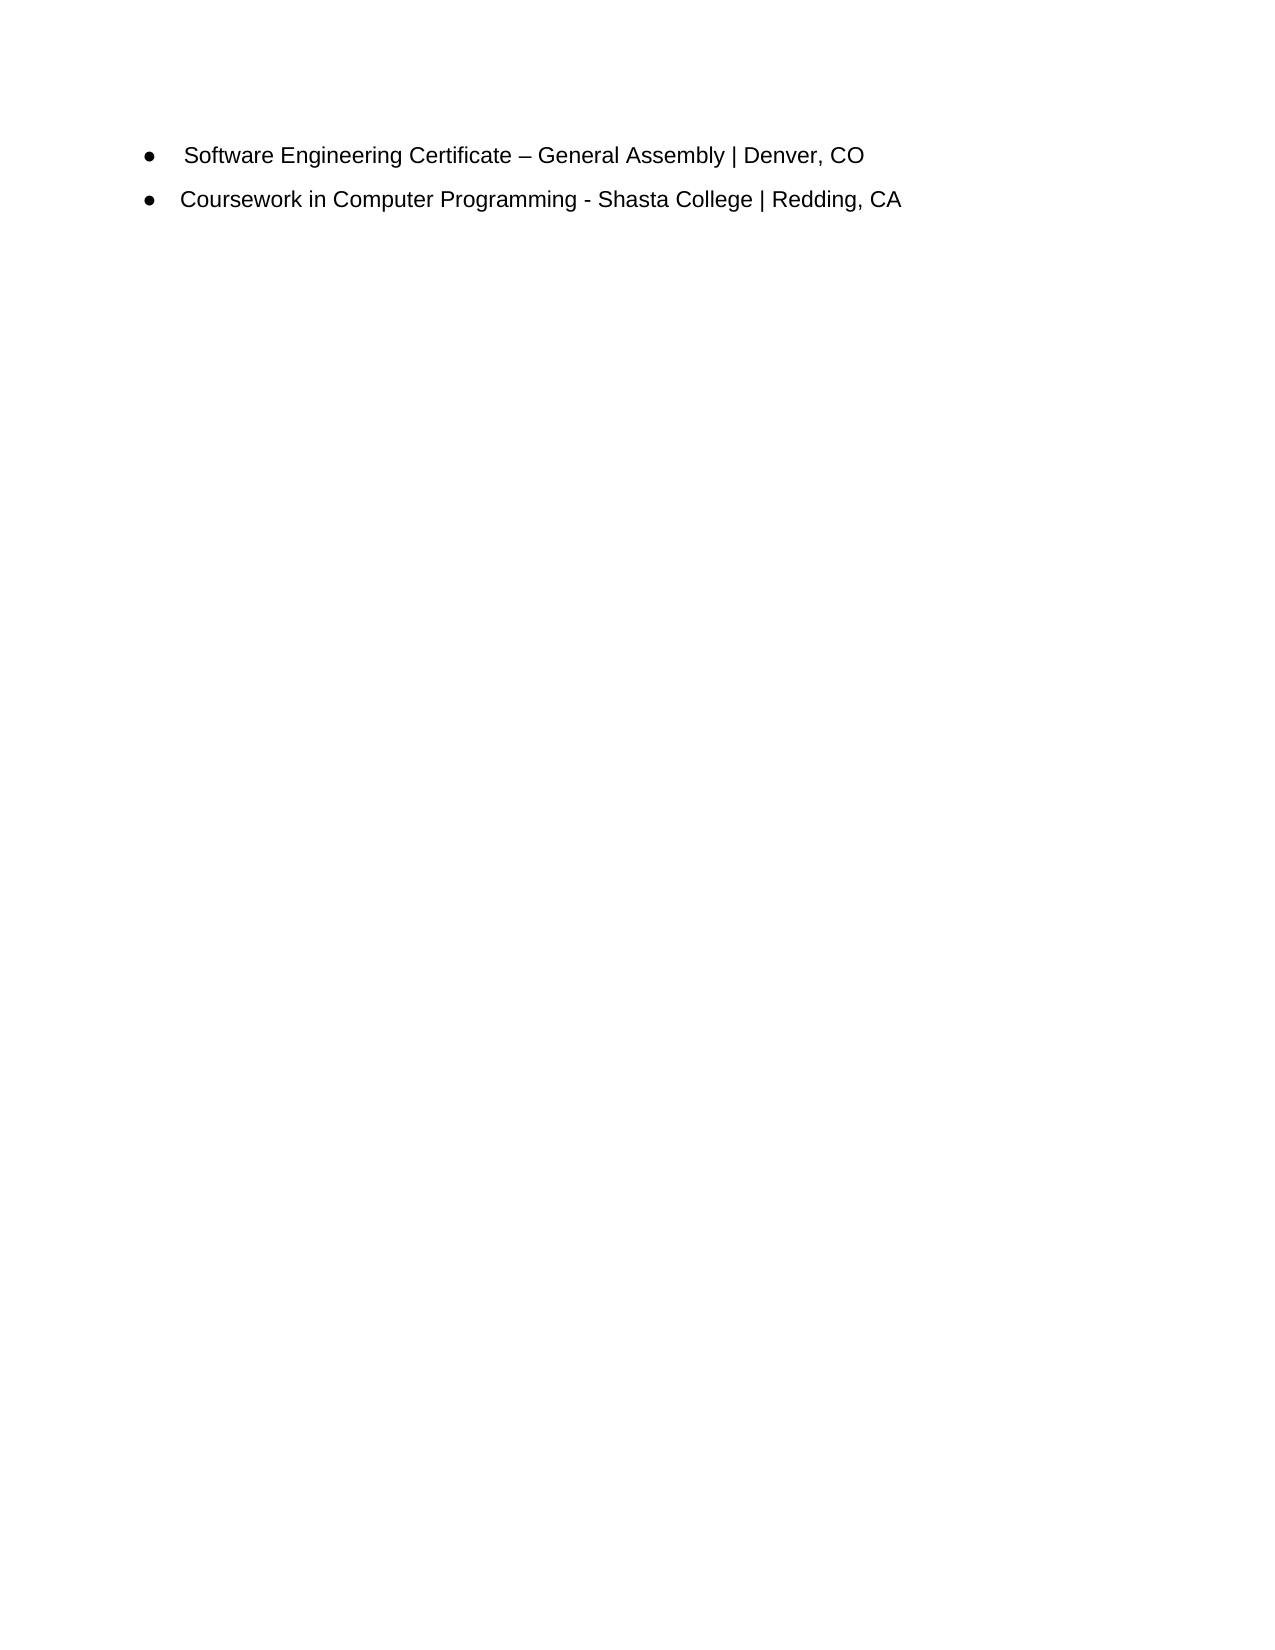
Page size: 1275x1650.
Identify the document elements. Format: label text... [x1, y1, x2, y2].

list Coursework in Computer Programming - Shasta College | Redding, CA [142, 186, 1132, 212]
list Software Engineering Certificate – General Assembly | Denver, CO [142, 142, 1132, 169]
